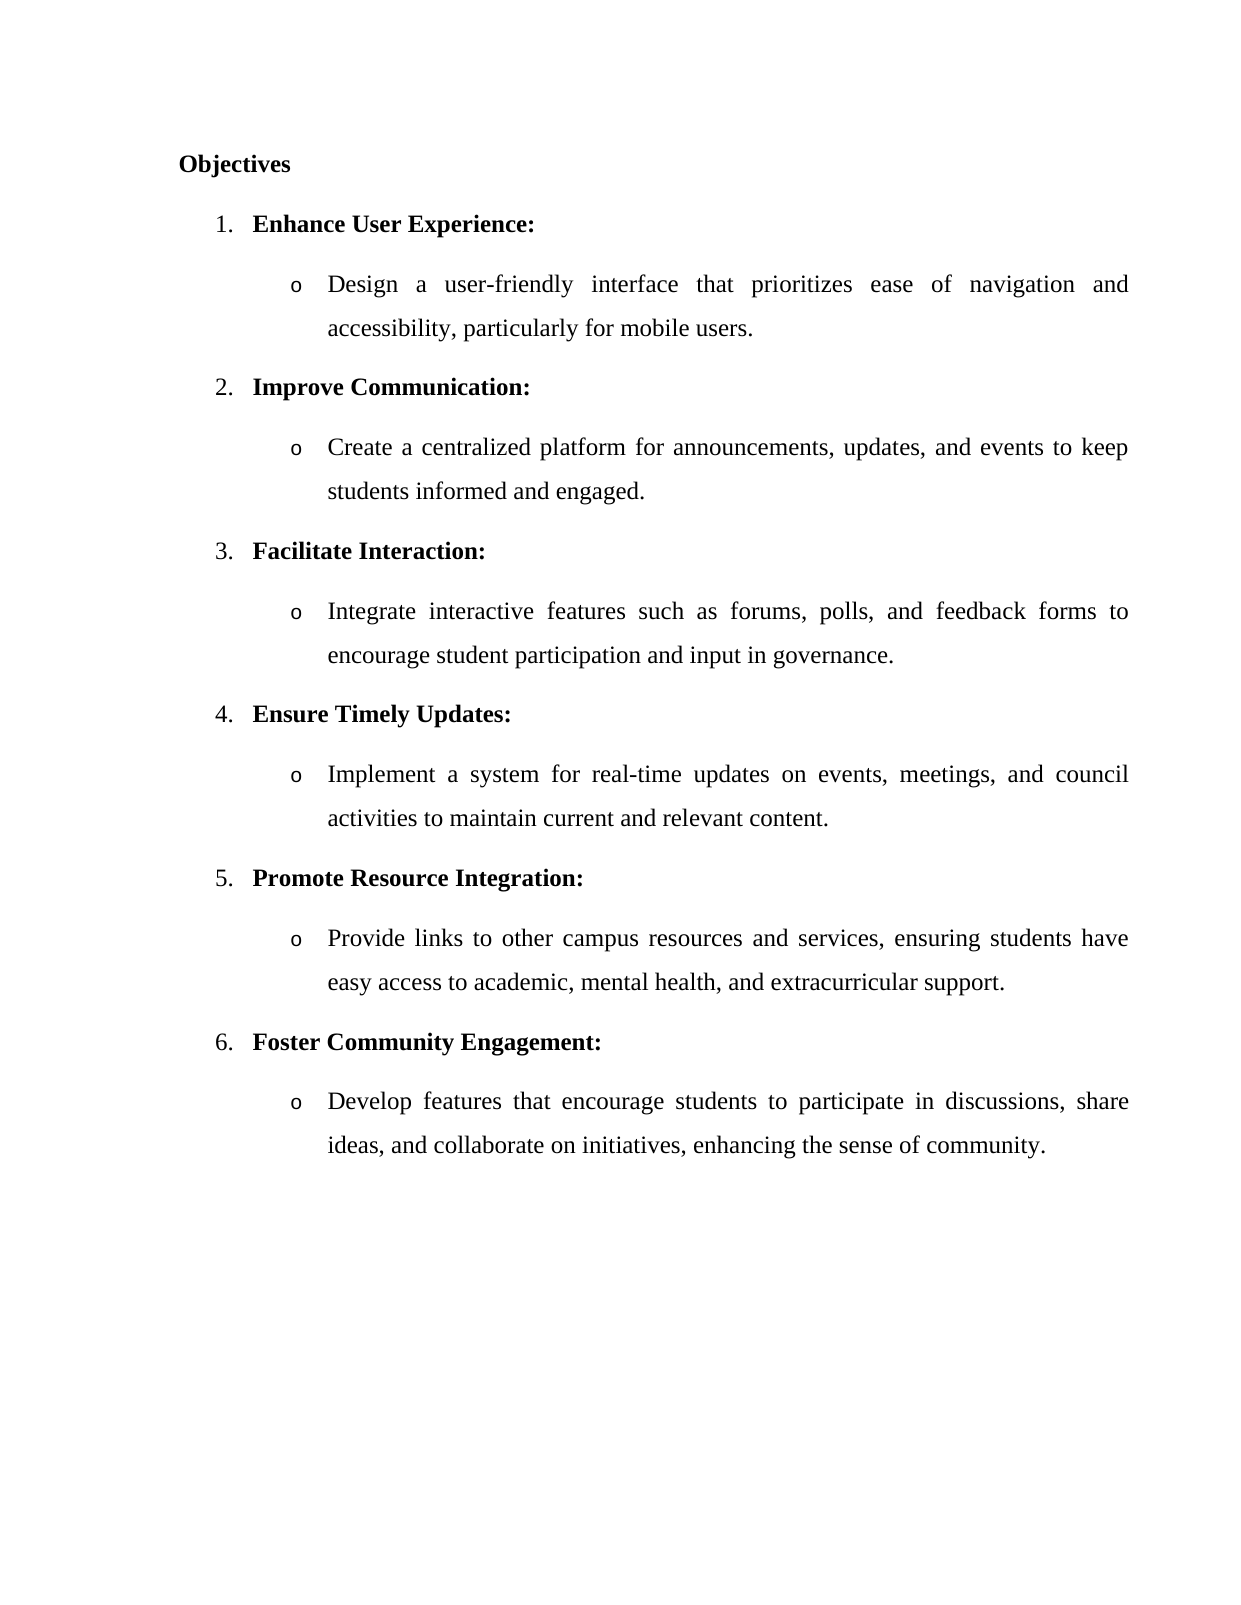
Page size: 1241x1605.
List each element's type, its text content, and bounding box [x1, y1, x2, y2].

list Foster Community Engagement: [215, 1027, 1130, 1055]
list Integrate interactive features such as forums, polls, and feedback forms to encourage student participation and input in governance. [290, 596, 1130, 668]
list Enhance User Experience: [215, 209, 1130, 238]
list Design a user-friendly interface that prioritizes ease of navigation and accessibility, particularly for mobile users. [290, 269, 1130, 341]
list Improve Communication: [215, 372, 1130, 401]
list Facilitate Interaction: [215, 536, 1130, 565]
list Provide links to other campus resources and services, ensuring students have easy access to academic, mental health, and extracurricular support. [290, 923, 1130, 996]
list Ensure Timely Updates: [215, 699, 1130, 728]
list Implement a system for real-time updates on events, meetings, and council activities to maintain current and relevant content. [290, 759, 1130, 832]
list Create a centralized platform for announcements, updates, and events to keep students informed and engaged. [290, 432, 1130, 505]
list Promote Resource Integration: [215, 863, 1130, 892]
list Develop features that encourage students to participate in discussions, share ideas, and collaborate on initiatives, enhancing the sense of community. [290, 1086, 1130, 1159]
text Objectives [178, 149, 1130, 178]
